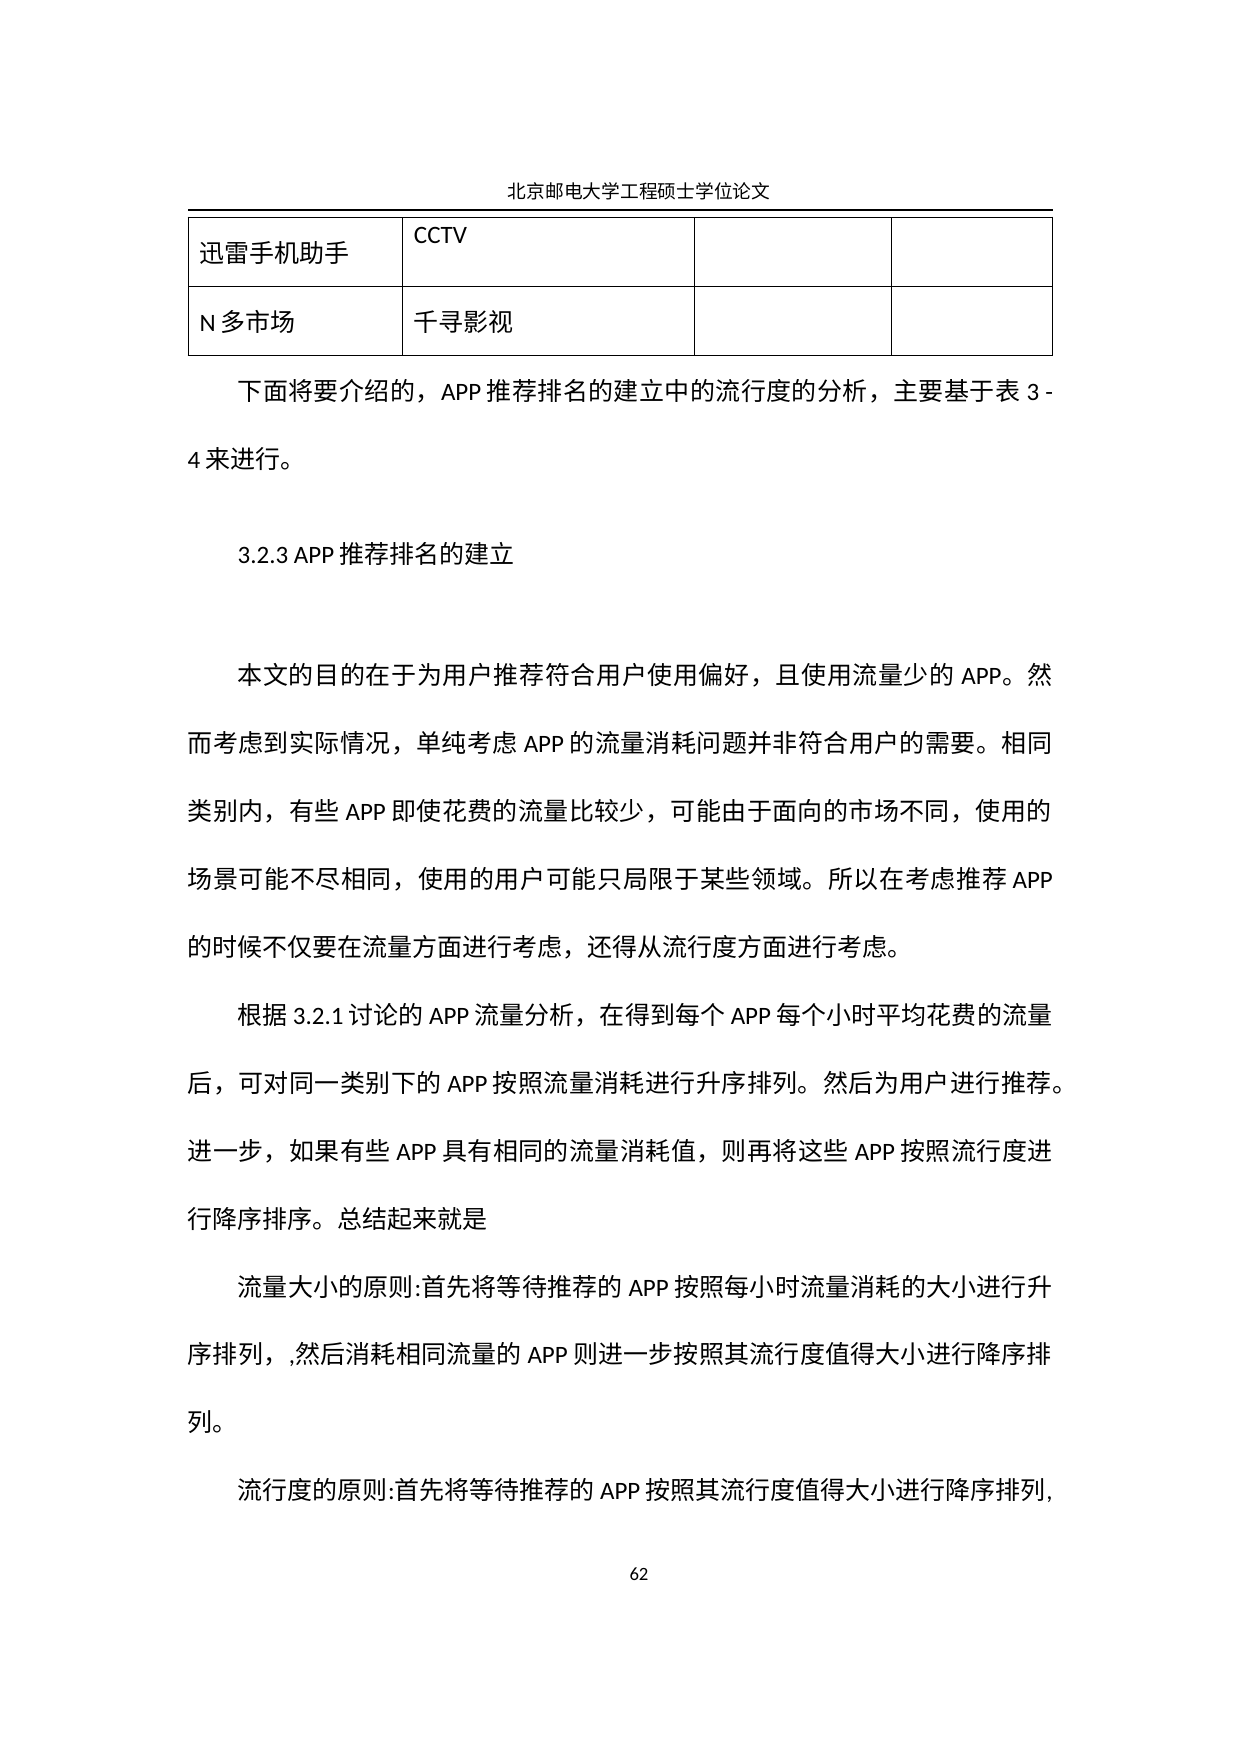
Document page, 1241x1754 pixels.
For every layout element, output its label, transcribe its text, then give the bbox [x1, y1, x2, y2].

table_cell [695, 218, 891, 286]
table_cell CCTV [403, 218, 694, 286]
table_cell 迅雷手机助手 [189, 218, 402, 286]
table_cell N多市场 [189, 287, 402, 354]
text 流量大小的原则:首先将等待推荐的APP按照每小时流量消耗的大小进行升序排列，,然后消耗相同流量的APP则进一步按照其流行度值得大小进行降序排列。 [187, 1251, 1053, 1455]
table_cell [695, 287, 891, 354]
text 本文的目的在于为用户推荐符合用户使用偏好，且使用流量少的APP。然而考虑到实际情况，单纯考虑APP的流量消耗问题并非符合用户的需要。相同类别内，有些APP即使花费的流量比较少，可能由于面向的市场不同，使用的场景可能不尽相同，使用的用户可能只局限于某些领域。所以在考虑推荐APP的时候不仅要在流量方面进行考虑，还得从流行度方面进行考虑。 [187, 640, 1053, 979]
table_cell [892, 218, 1052, 286]
table_cell 千寻影视 [403, 287, 694, 354]
table_cell [892, 287, 1052, 354]
subtitle 3.2.3 APP推荐排名的建立 [187, 518, 1053, 586]
text 根据3.2.1讨论的APP流量分析，在得到每个APP每个小时平均花费的流量后，可对同一类别下的APP按照流量消耗进行升序排列。然后为用户进行推荐。进一步，如果有些APP具有相同的流量消耗值，则再将这些APP按照流行度进行降序排序。总结起来就是 [187, 979, 1053, 1251]
text 下面将要介绍的，APP推荐排名的建立中的流行度的分析，主要基于表 3 - 4来进行。 [187, 356, 1053, 491]
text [187, 1455, 1053, 1523]
